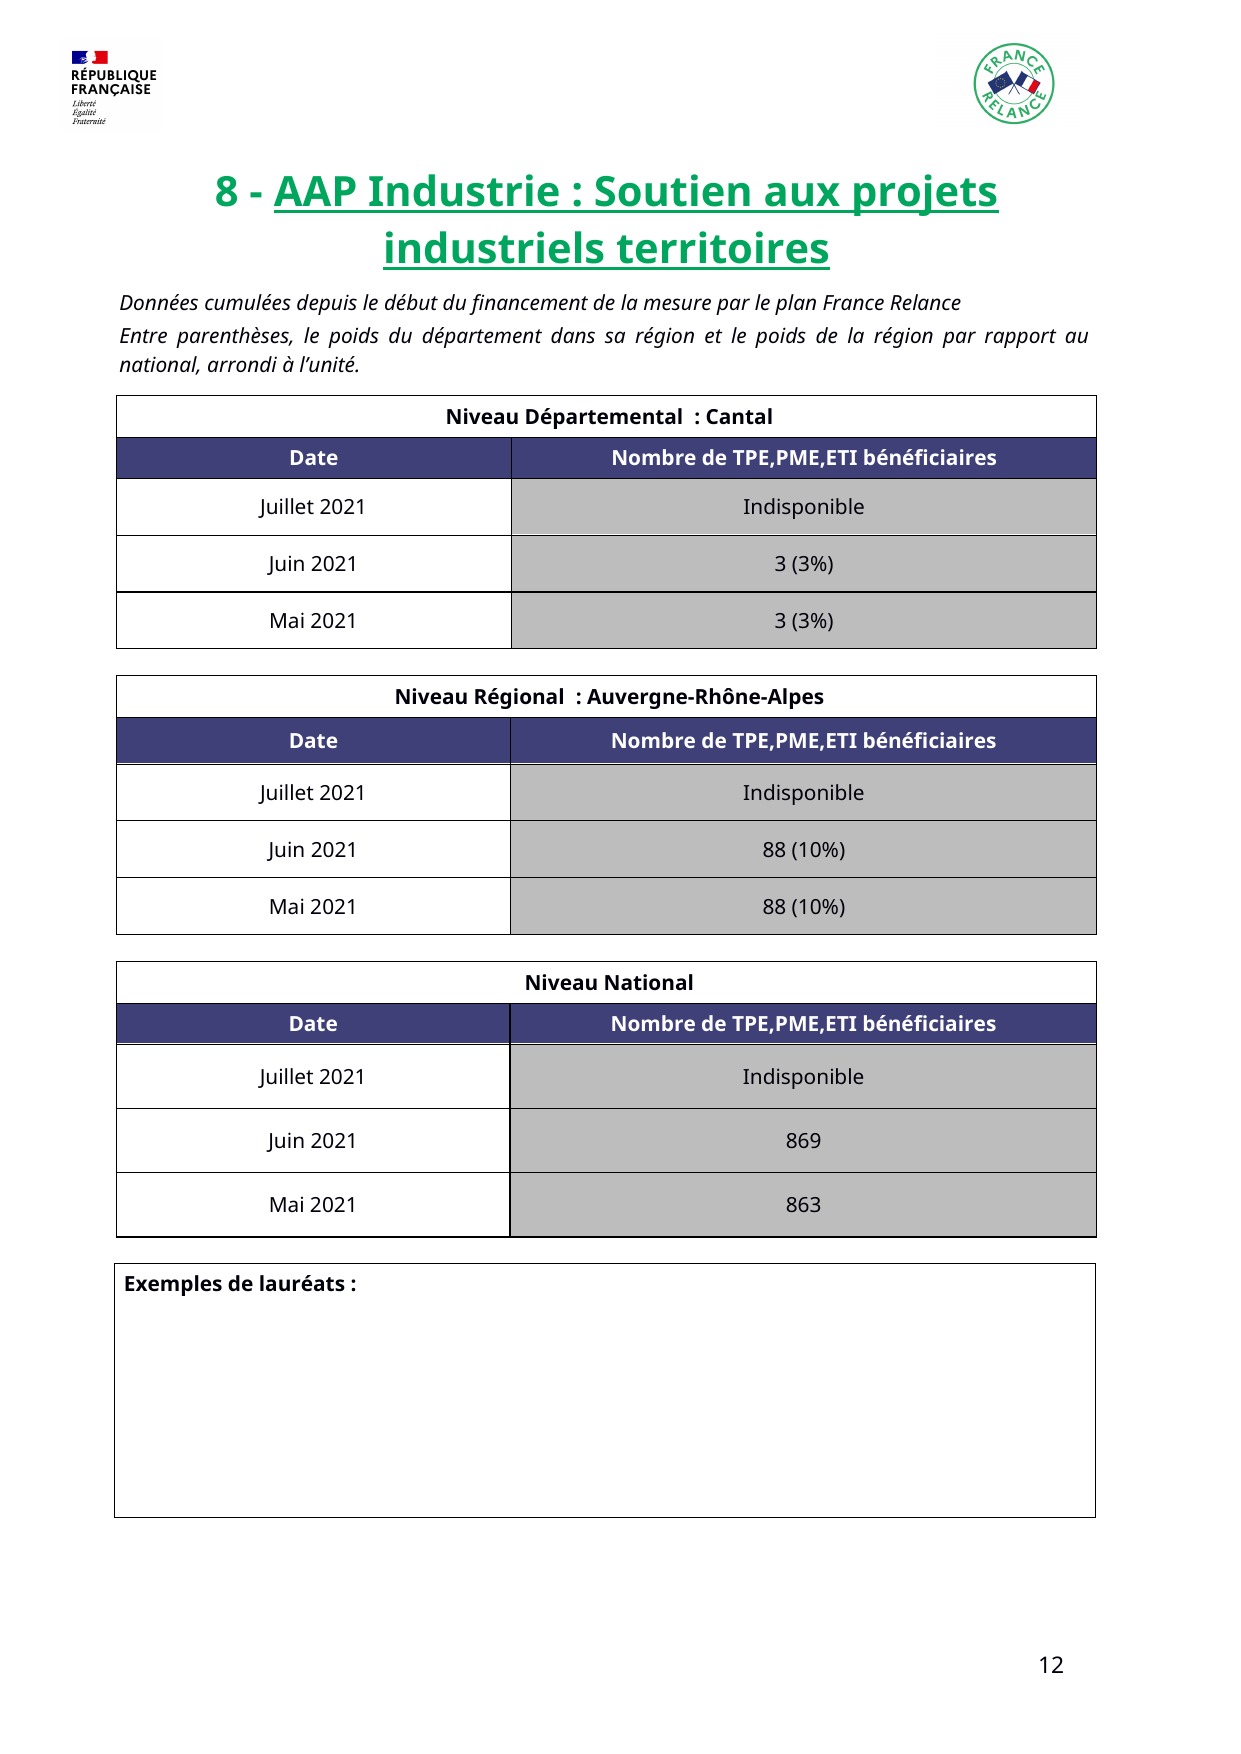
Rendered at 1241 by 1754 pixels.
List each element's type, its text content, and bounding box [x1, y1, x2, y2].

subtitle 8 - AAP Industrie : Soutien aux projets industriels territoires [119, 162, 1094, 276]
table_cell Nombre de TPE,PME,ETI bénéficiaires [511, 1004, 1096, 1043]
table_header Niveau Régional : Auvergne-Rhône-Alpes [117, 676, 1096, 717]
table_cell Nombre de TPE,PME,ETI bénéficiaires [511, 718, 1096, 763]
picture [60, 39, 164, 133]
table_cell 863 [511, 1173, 1096, 1236]
table_cell Juillet 2021 [117, 479, 511, 534]
table_cell Juillet 2021 [117, 1045, 509, 1108]
table_cell Mai 2021 [117, 593, 511, 648]
table_cell Date [117, 1004, 509, 1043]
table_header Exemples de lauréats : [115, 1264, 1095, 1517]
table_cell 88 (10%) [511, 821, 1096, 877]
table_cell 3 (3%) [512, 593, 1096, 648]
table_cell Juin 2021 [117, 1109, 509, 1172]
table_cell Mai 2021 [117, 1173, 509, 1236]
text Données cumulées depuis le début du financement de la mesure par le plan France Relance [119, 288, 1094, 317]
table_cell 3 (3%) [512, 536, 1096, 591]
table_cell Indisponible [511, 1045, 1096, 1108]
text Entre parenthèses, le poids du département dans sa région et le poids de la région par rapport au national, arrondi à l’unité. [119, 321, 1094, 378]
table_header Niveau National [117, 962, 1096, 1002]
table_cell Nombre de TPE,PME,ETI bénéficiaires [512, 438, 1096, 478]
table_cell Date [117, 438, 511, 478]
table_cell Date [117, 718, 510, 763]
table_cell Juillet 2021 [117, 765, 510, 820]
table_cell 88 (10%) [511, 878, 1096, 934]
table_cell Juin 2021 [117, 821, 510, 877]
table_cell Mai 2021 [117, 878, 510, 934]
table_header Niveau Départemental : Cantal [117, 396, 1096, 437]
table_cell Indisponible [511, 765, 1096, 820]
table_cell 869 [511, 1109, 1096, 1172]
picture [935, 31, 1082, 126]
table_cell Indisponible [512, 479, 1096, 534]
table_cell Juin 2021 [117, 536, 511, 591]
